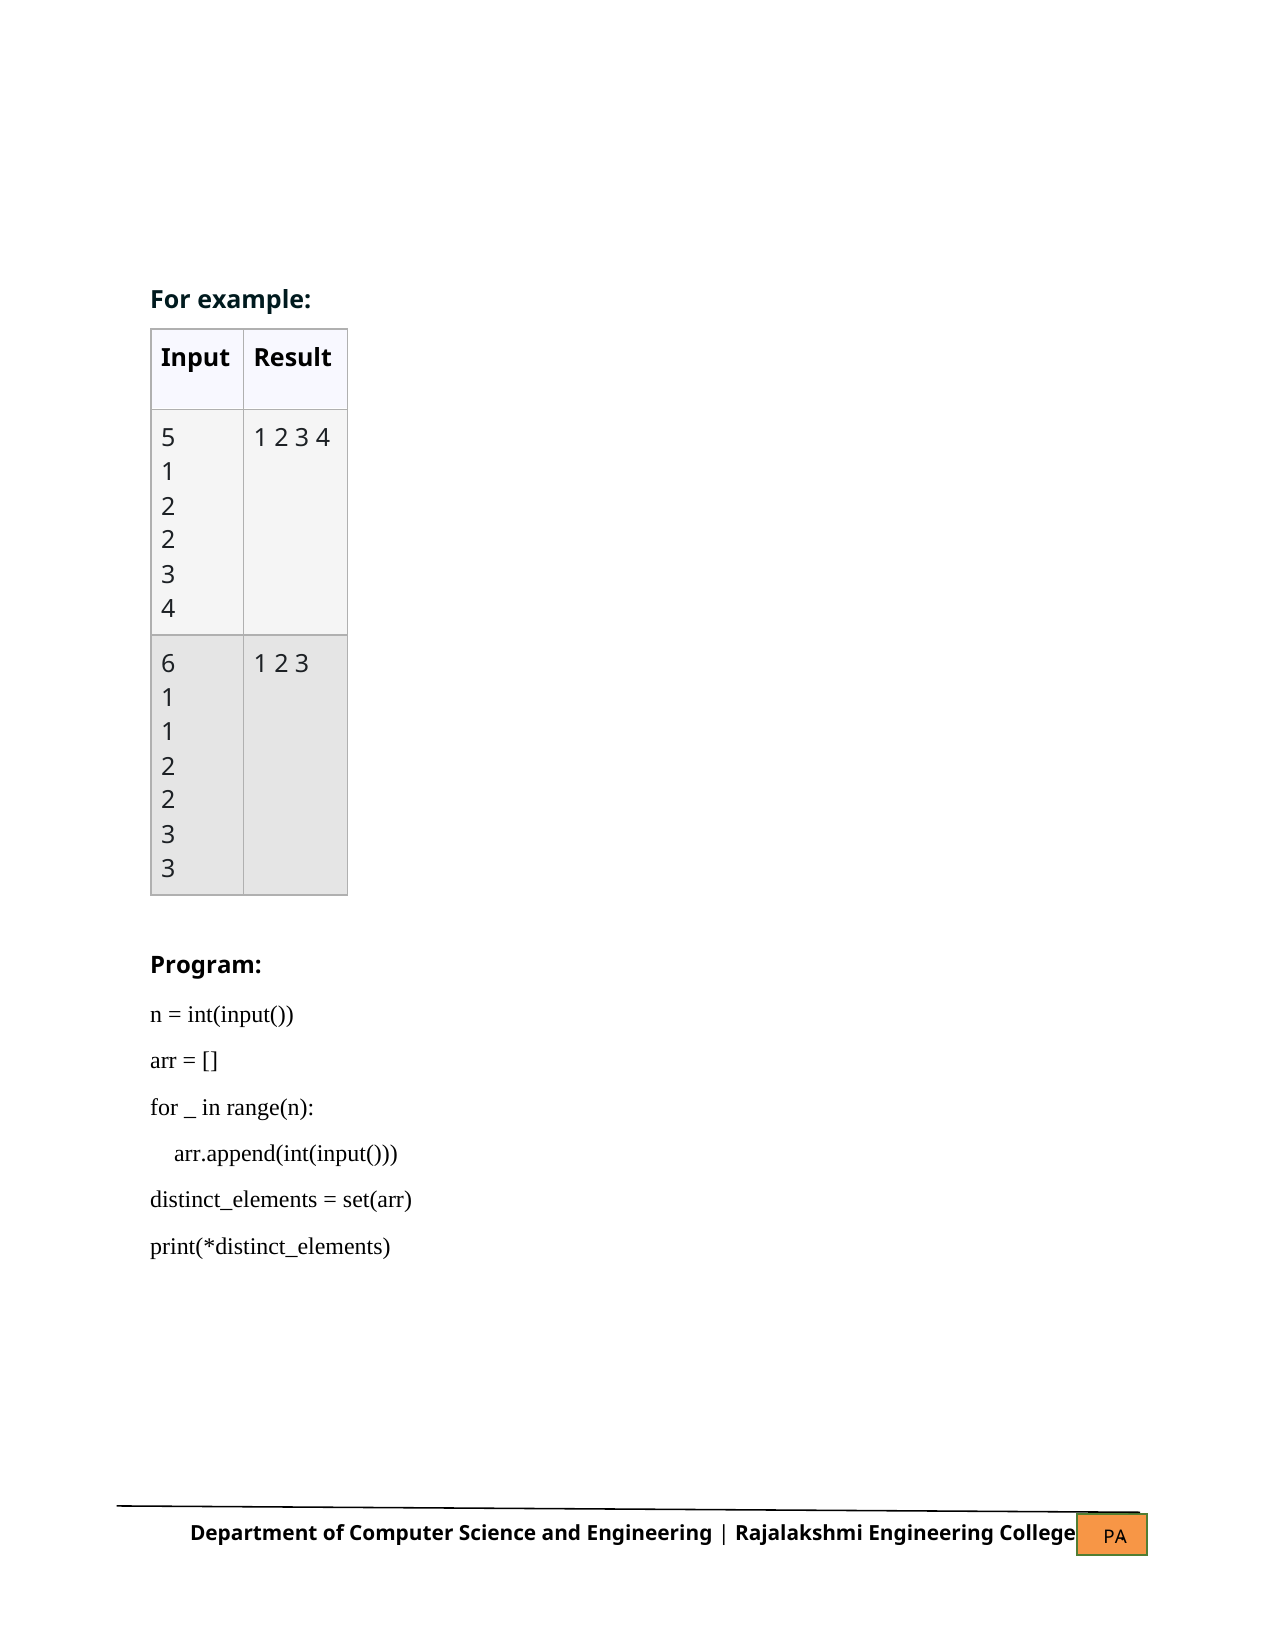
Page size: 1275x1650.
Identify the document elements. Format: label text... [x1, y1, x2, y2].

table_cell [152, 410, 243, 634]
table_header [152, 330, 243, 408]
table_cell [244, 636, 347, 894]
text for _ in range(n): [150, 1093, 1125, 1120]
text For example: [150, 281, 1125, 315]
text Program: [150, 948, 1125, 980]
text arr = [] [150, 1046, 1125, 1074]
text n = int(input()) [150, 1000, 1125, 1027]
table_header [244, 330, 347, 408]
text print(*distinct_elements) [150, 1232, 1125, 1259]
text arr.append(int(input())) [150, 1139, 1125, 1167]
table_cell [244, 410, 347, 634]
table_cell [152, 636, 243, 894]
text distinct_elements = set(arr) [150, 1186, 1125, 1213]
